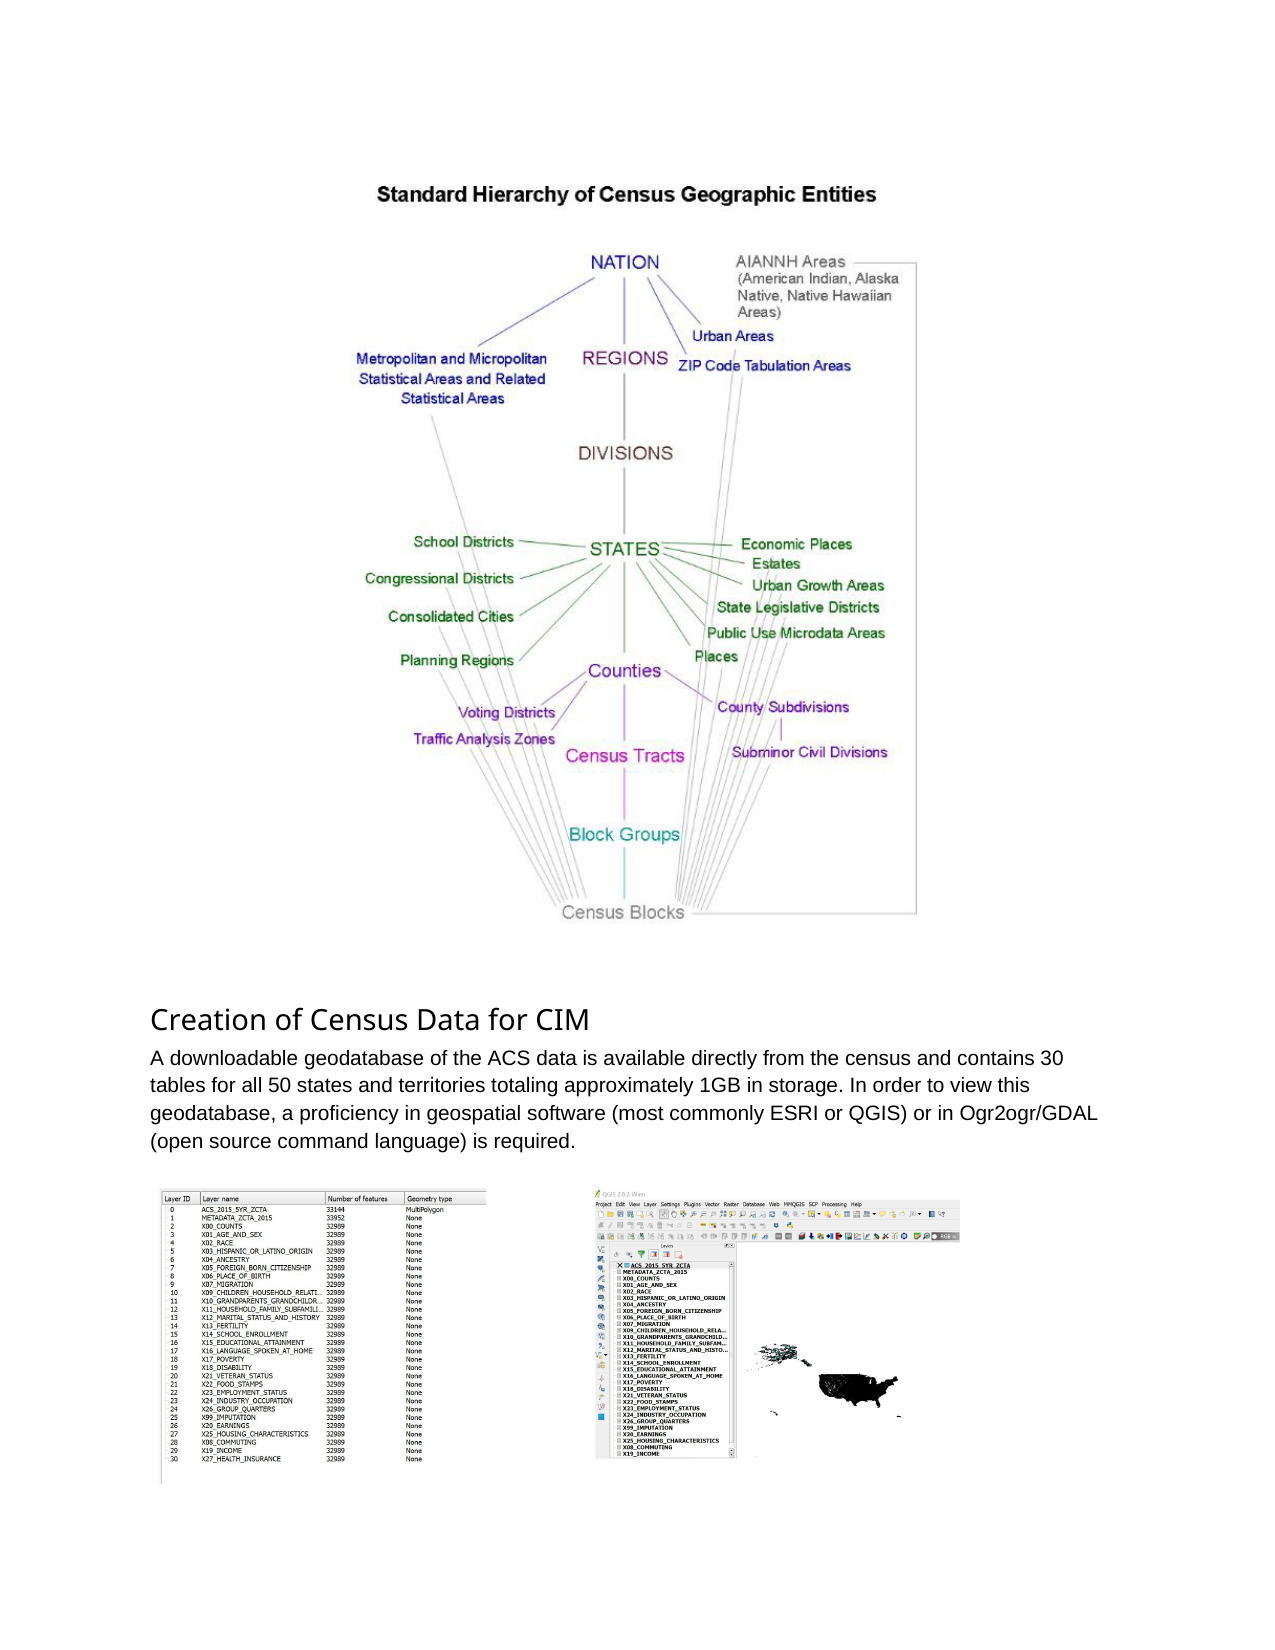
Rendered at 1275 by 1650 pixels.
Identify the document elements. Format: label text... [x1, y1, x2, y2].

picture [159, 1188, 487, 1484]
picture [595, 1188, 960, 1459]
subtitle Creation of Census Data for CIM [150, 999, 1139, 1039]
picture [349, 186, 919, 924]
text A downloadable geodatabase of the ACS data is available directly from the census and contains 30 tables for all 50 states and territories totaling approximately 1GB in storage. In order to view this geodatabase, a proficiency in geospatial software (most commonly ESRI or QGIS) or in Ogr2ogr/GDAL (open source command language) is required. [150, 1045, 1117, 1152]
